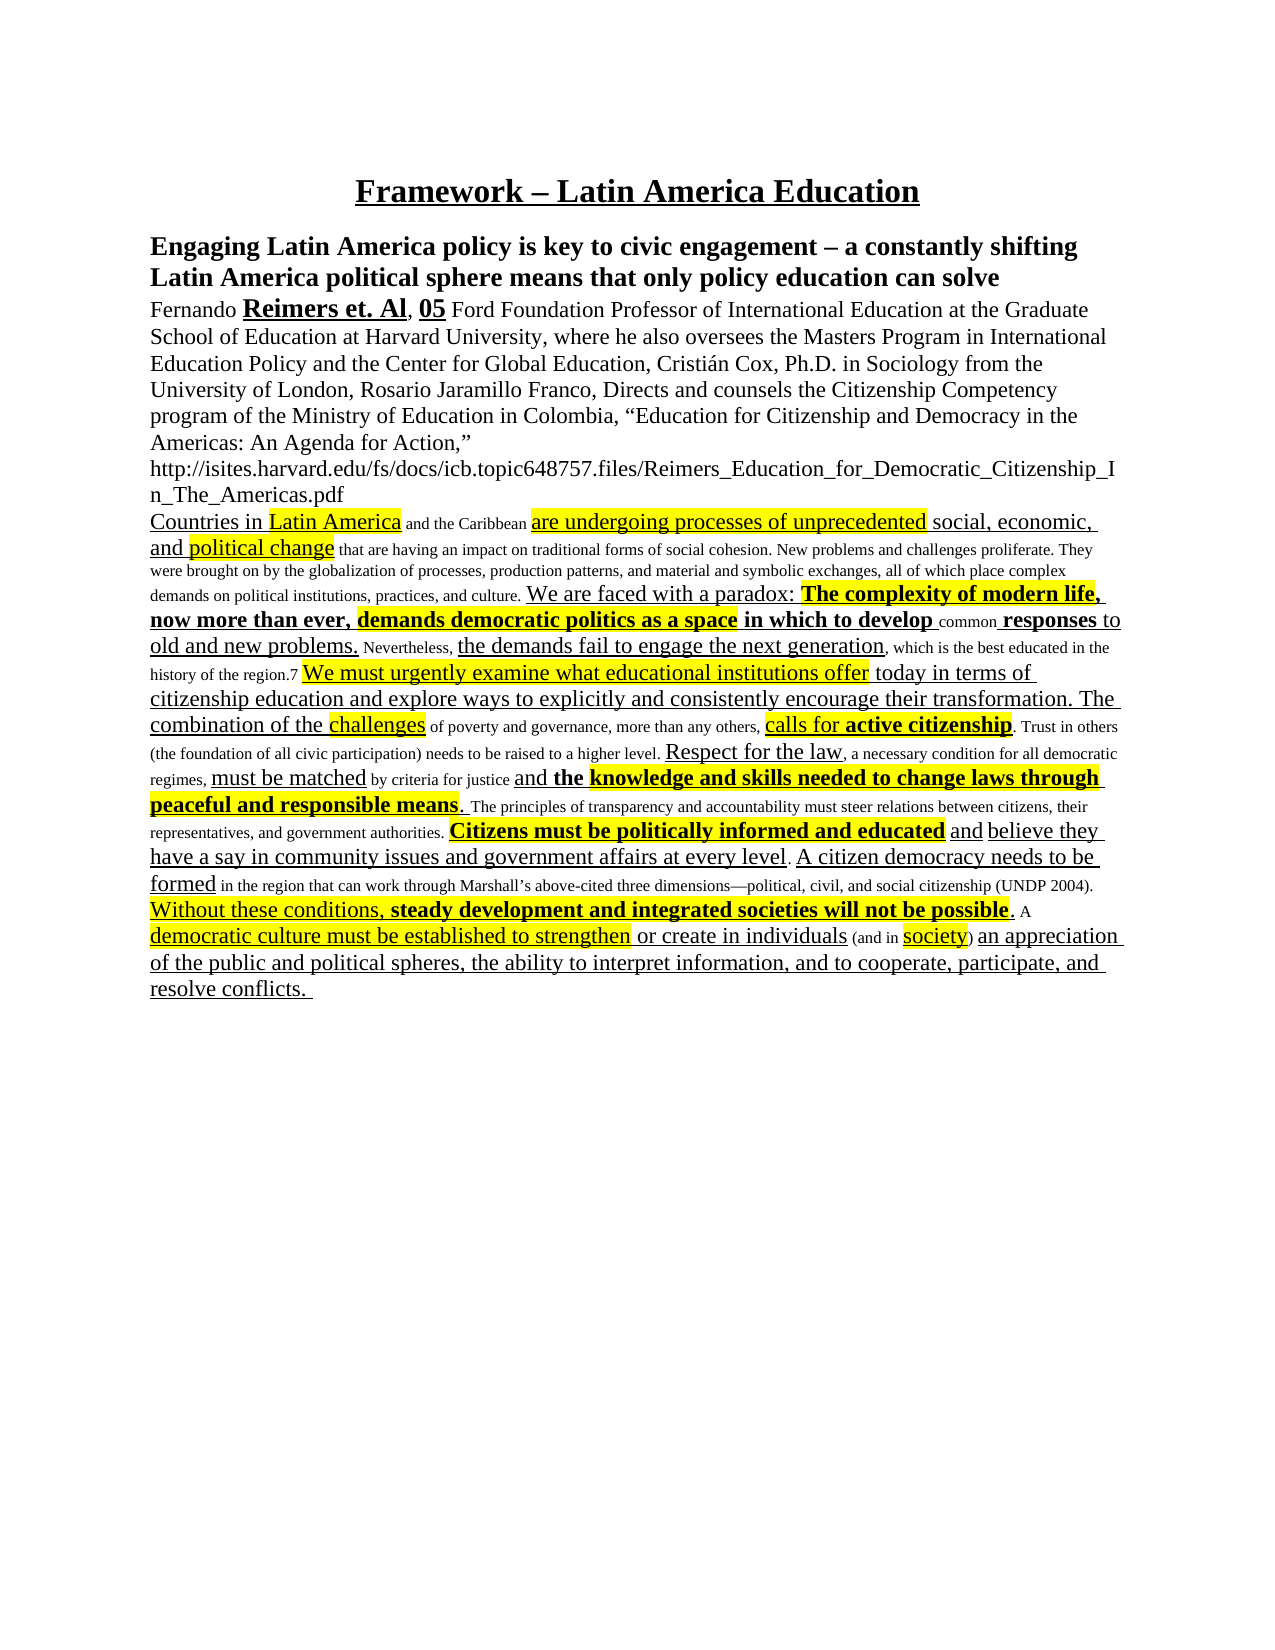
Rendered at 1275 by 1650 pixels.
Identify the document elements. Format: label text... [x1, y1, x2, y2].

text Countries in Latin America and the Caribbean are undergoing processes of unprecedented social, economic, and political change that are having an impact on traditional forms of social cohesion. New problems and challenges proliferate. They were brought on by the globalization of processes, production patterns, and material and symbolic exchanges, all of which place complex demands on political institutions, practices, and culture. We are faced with a paradox: The complexity of modern life, now more than ever, demands democratic politics as a space in which to develop common responses to old and new problems. Nevertheless, the demands fail to engage the next generation, which is the best educated in the history of the region.7 We must urgently examine what educational institutions offer today in terms of citizenship education and explore ways to explicitly and consistently encourage their transformation. The combination of the challenges of poverty and governance, more than any others, calls for active citizenship. Trust in others (the foundation of all civic participation) needs to be raised to a higher level. Respect for the law, a necessary condition for all democratic regimes, must be matched by criteria for justice and the knowledge and skills needed to change laws through peaceful and responsible means. The principles of transparency and accountability must steer relations between citizens, their representatives, and government authorities. Citizens must be politically informed and educated and believe they have a say in community issues and government affairs at every level. A citizen democracy needs to be formed in the region that can work through Marshall’s above-cited three dimensions—political, civil, and social citizenship (UNDP 2004). Without these conditions, steady development and integrated societies will not be possible. A democratic culture must be established to strengthen or create in individuals (and in society) an appreciation of the public and political spheres, the ability to interpret information, and to cooperate, participate, and resolve conflicts. [150, 508, 1125, 1001]
subtitle Engaging Latin America policy is key to civic engagement – a constantly shifting Latin America political sphere means that only policy education can solve [150, 230, 1125, 292]
text Fernando Reimers et. Al, 05 Ford Foundation Professor of International Education at the Graduate School of Education at Harvard University, where he also oversees the Masters Program in International Education Policy and the Center for Global Education, Cristián Cox, Ph.D. in Sociology from the University of London, Rosario Jaramillo Franco, Directs and counsels the Citizenship Competency program of the Ministry of Education in Colombia, “Education for Citizenship and Democracy in the Americas: An Agenda for Action,” http://isites.harvard.edu/fs/docs/icb.topic648757.files/Reimers_Education_for_Democratic_Citizenship_In_The_Americas.pdf [150, 292, 1125, 508]
subtitle Framework – Latin America Education [150, 171, 1125, 209]
